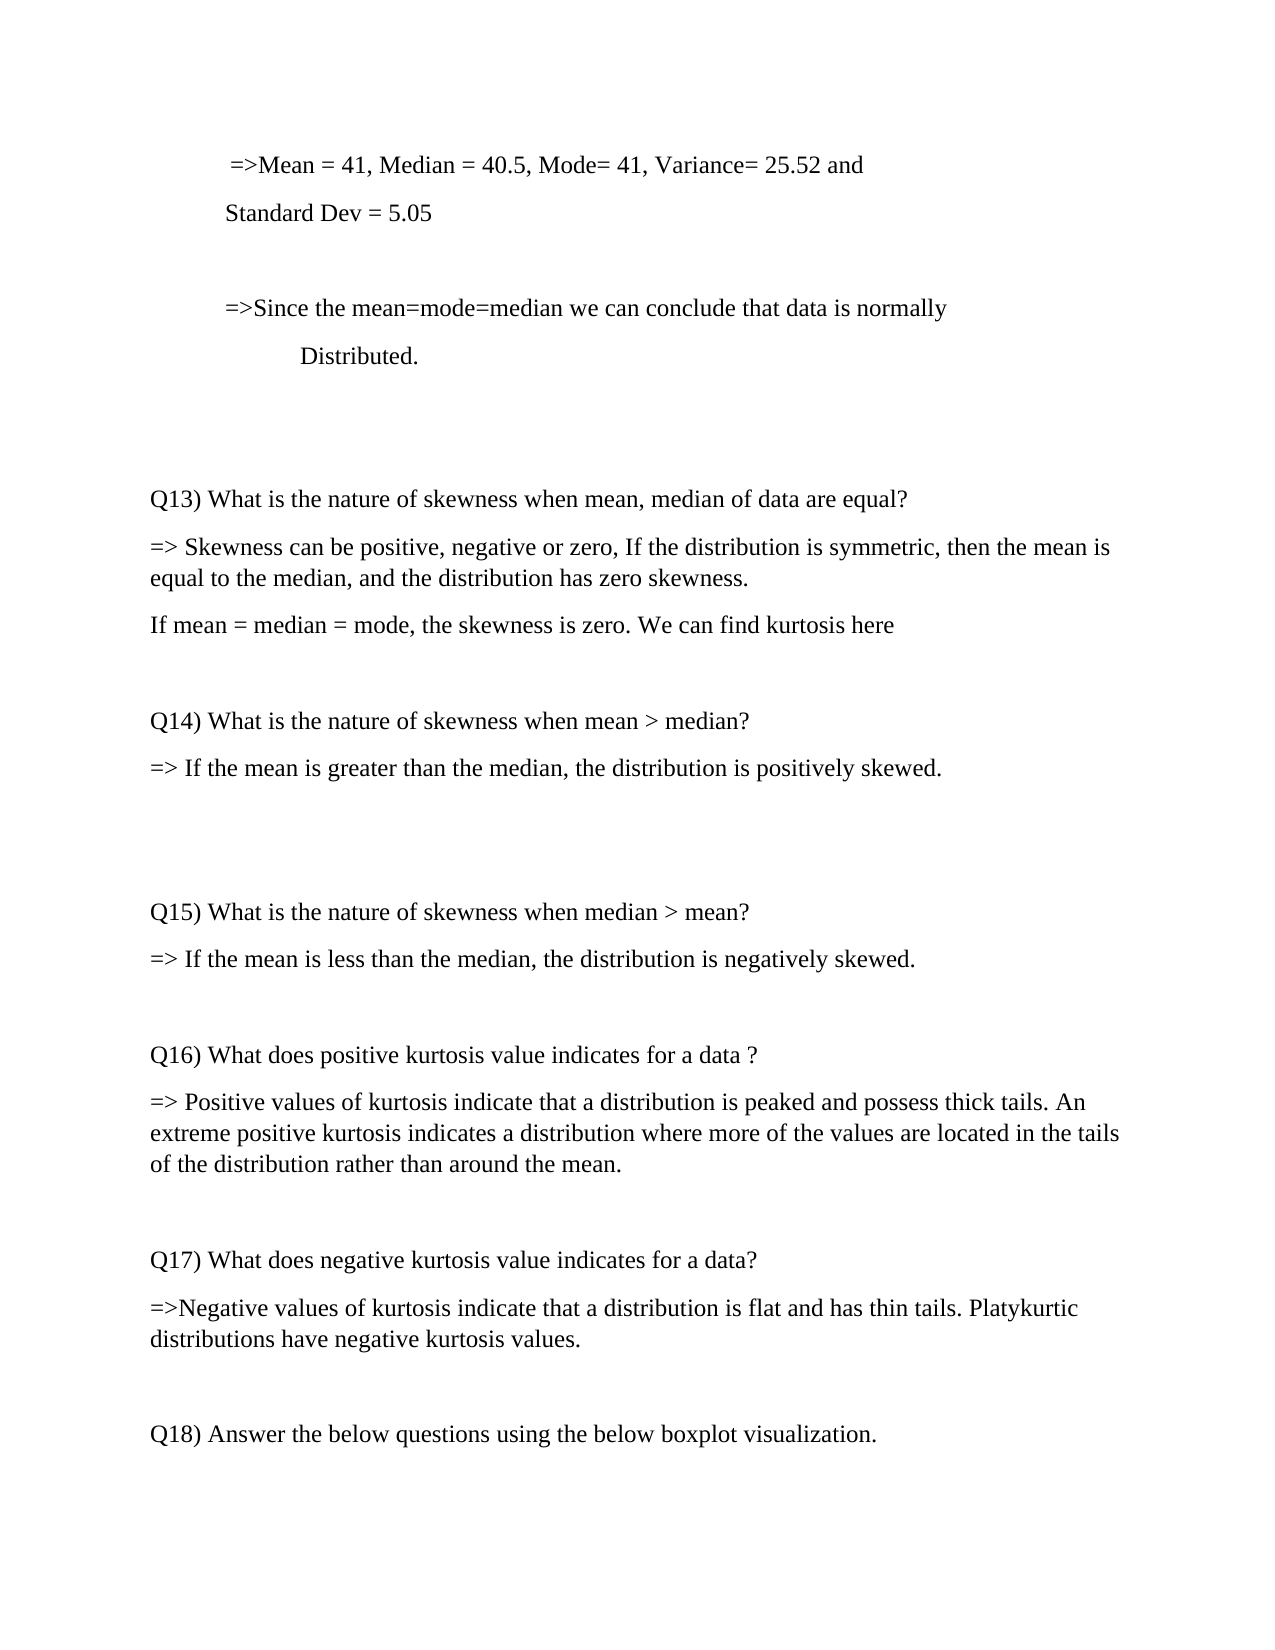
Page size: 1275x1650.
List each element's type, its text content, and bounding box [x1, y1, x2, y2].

text Q14) What is the nature of skewness when mean > median? [150, 706, 1125, 734]
text => If the mean is less than the median, the distribution is negatively skewed. [150, 944, 1125, 973]
text Q17) What does negative kurtosis value indicates for a data? [150, 1245, 1125, 1274]
text Q13) What is the nature of skewness when mean, median of data are equal? [150, 484, 1125, 513]
text Distributed. [225, 341, 1125, 369]
text If mean = median = mode, the skewness is zero. We can find kurtosis here [150, 610, 1125, 639]
text Q18) Answer the below questions using the below boxplot visualization. [150, 1419, 1125, 1448]
text =>Mean = 41, Median = 40.5, Mode= 41, Variance= 25.52 and [187, 150, 1125, 179]
text Q16) What does positive kurtosis value indicates for a data ? [150, 1040, 1125, 1068]
text => If the mean is greater than the median, the distribution is positively skewed. [150, 753, 1125, 782]
text =>Since the mean=mode=median we can conclude that data is normally [150, 293, 1125, 322]
text =>Negative values of kurtosis indicate that a distribution is flat and has thin tails. Platykurtic distributions have negative kurtosis values. [150, 1293, 1125, 1352]
text Q15) What is the nature of skewness when median > mean? [150, 897, 1125, 925]
text => Positive values of kurtosis indicate that a distribution is peaked and possess thick tails. An extreme positive kurtosis indicates a distribution where more of the values are located in the tails of the distribution rather than around the mean. [150, 1087, 1125, 1178]
text => Skewness can be positive, negative or zero, If the distribution is symmetric, then the mean is equal to the median, and the distribution has zero skewness. [150, 532, 1125, 591]
text Standard Dev = 5.05 [187, 198, 1125, 226]
